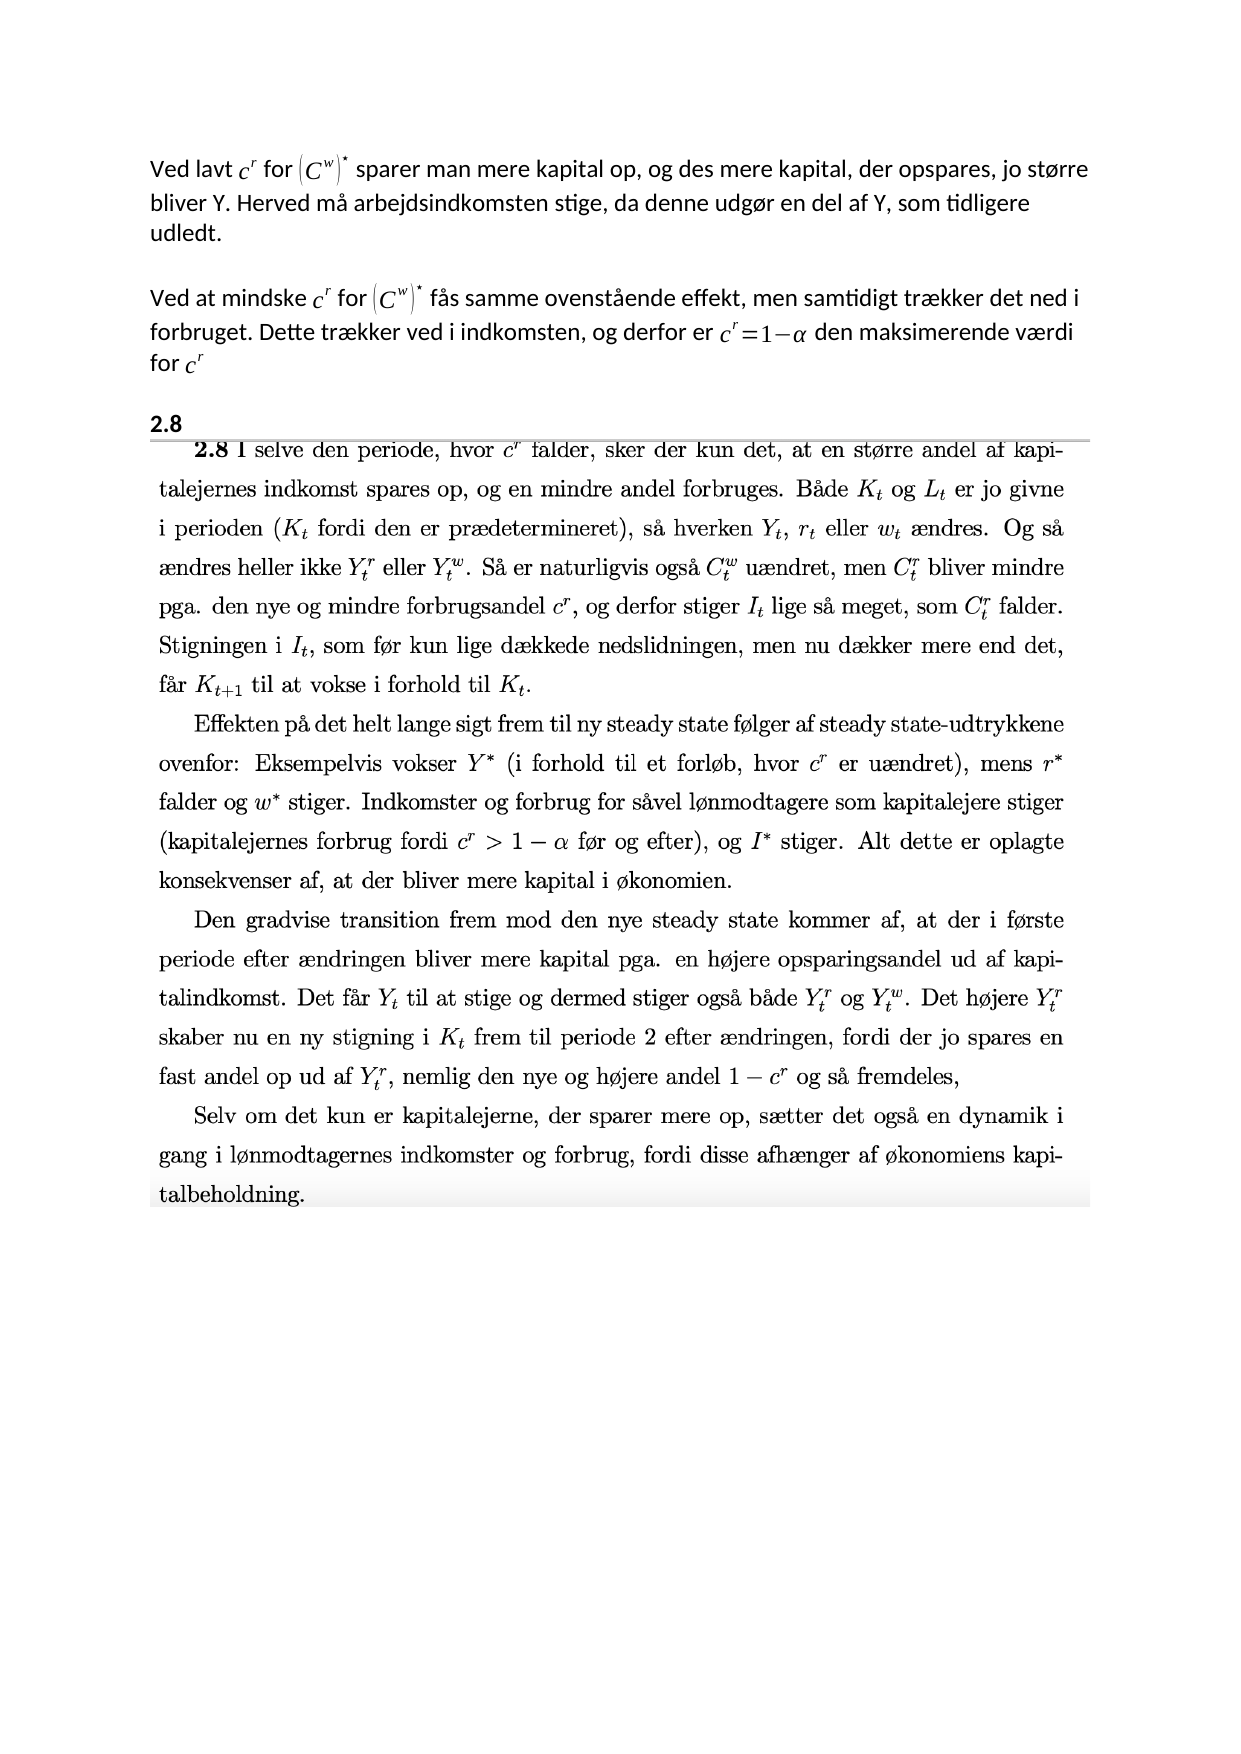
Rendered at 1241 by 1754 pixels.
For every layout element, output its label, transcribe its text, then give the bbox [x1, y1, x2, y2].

text Ved at mindske for fås samme ovenstående effekt, men samtidigt trækker det ned i forbruget. Dette trækker ved i indkomsten, og derfor er den maksimerende værdi for [150, 279, 1090, 378]
picture [150, 439, 1091, 1207]
text 2.8 [150, 408, 1090, 439]
text Ved lavt for sparer man mere kapital op, og des mere kapital, der opspares, jo større bliver Y. Herved må arbejdsindkomsten stige, da denne udgør en del af Y, som tidligere udledt. [150, 150, 1090, 248]
